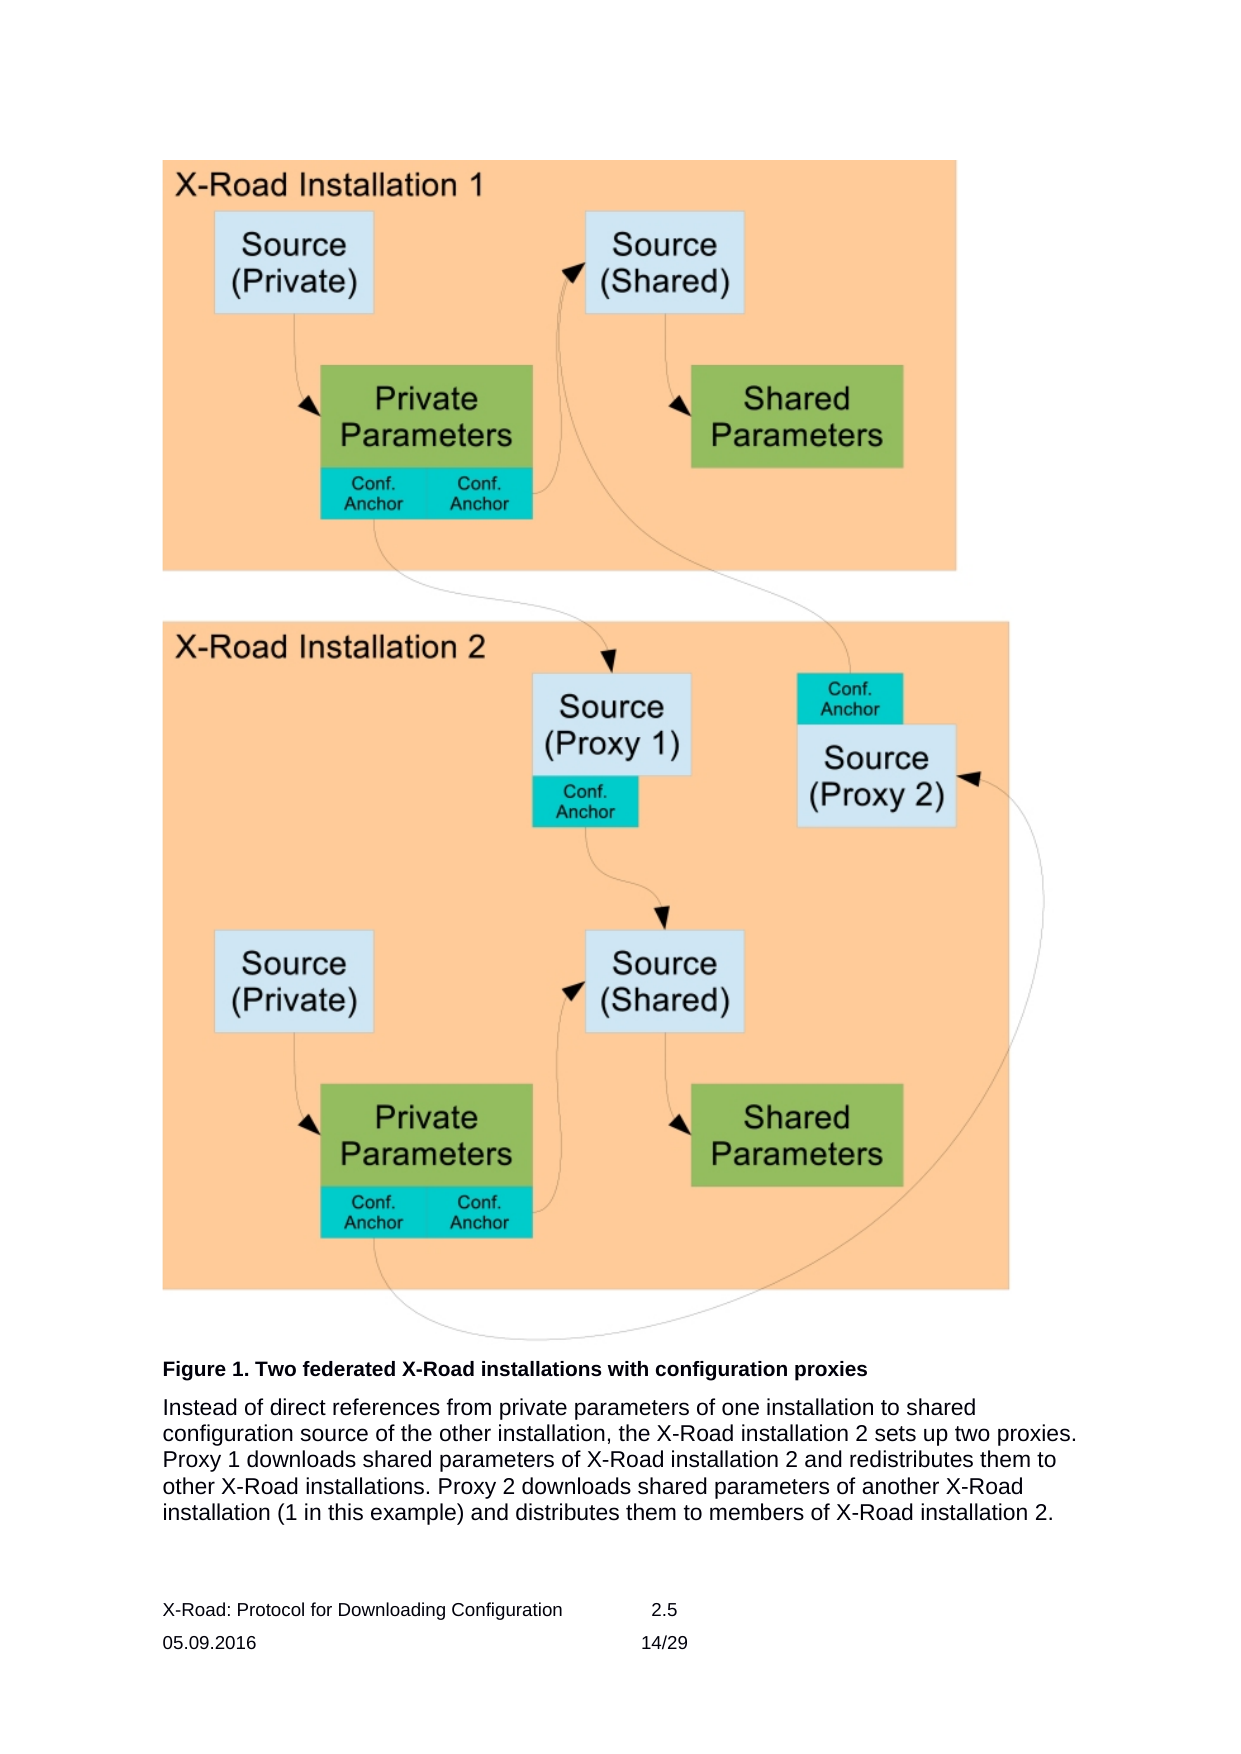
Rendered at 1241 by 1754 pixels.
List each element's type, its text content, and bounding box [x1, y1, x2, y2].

text Instead of direct references from private parameters of one installation to shared configuration source of the other installation, the X-Road installation 2 sets up two proxies. Proxy 1 downloads shared parameters of X-Road installation 2 and redistributes them to other X-Road installations. Proxy 2 downloads shared parameters of another X-Road installation (1 in this example) and distributes them to members of X-Road installation 2. [162, 1394, 1093, 1525]
picture [162, 160, 1069, 1345]
